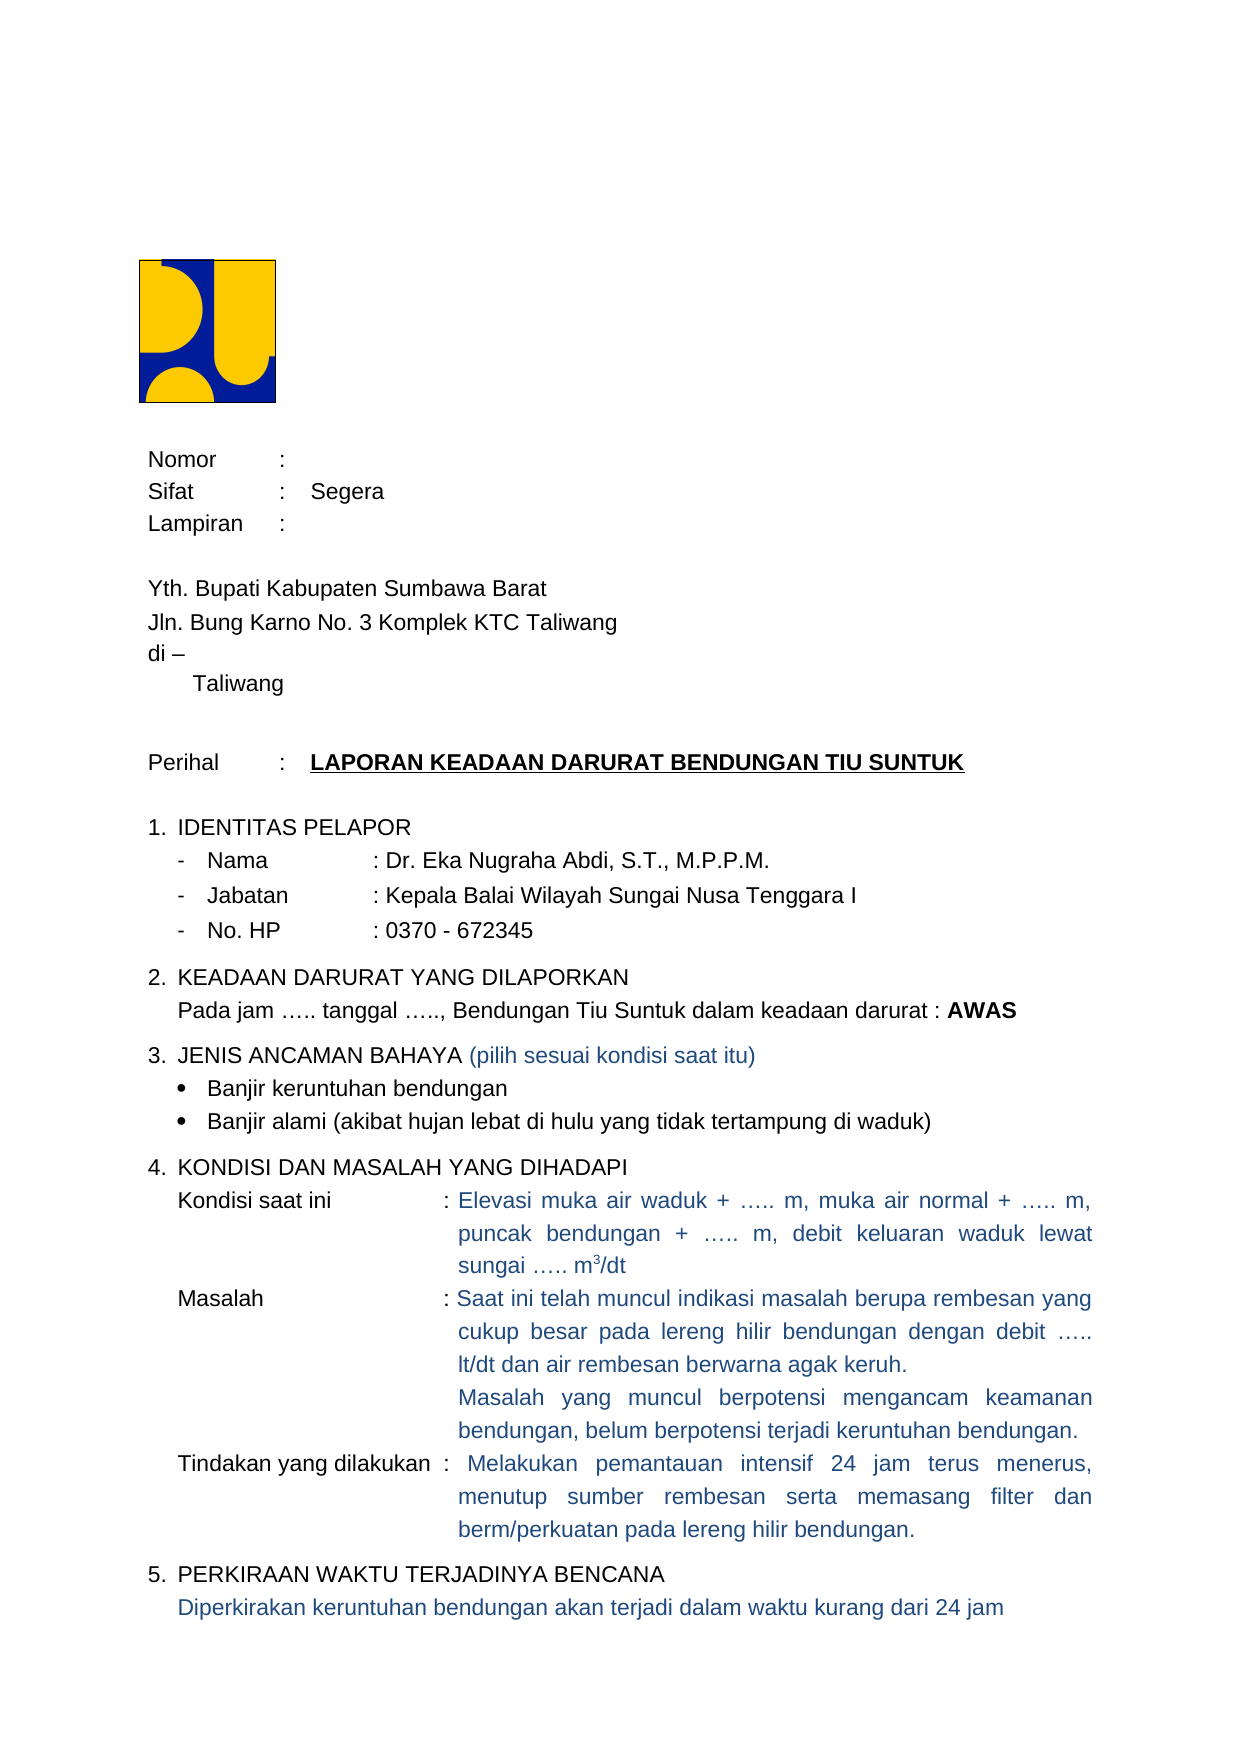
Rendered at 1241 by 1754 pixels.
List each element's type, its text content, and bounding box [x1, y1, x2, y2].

text Jln. Bung Karno No. 3 Komplek KTC Taliwang [148, 609, 1092, 636]
list No. HP : 0370 - 672345 [177, 917, 1092, 944]
list Nama : Dr. Eka Nugraha Abdi, S.T., M.P.P.M. [177, 847, 1092, 874]
list Kondisi saat ini : Elevasi muka air waduk + ….. m, muka air normal + ….. m, puncak bendungan + ….. m, debit keluaran waduk lewat sungai ….. m3/dt [177, 1187, 1092, 1279]
list Diperkirakan keruntuhan bendungan akan terjadi dalam waktu kurang dari 24 jam [177, 1594, 1092, 1620]
list Banjir keruntuhan bendungan [177, 1075, 1092, 1102]
text Yth. Bupati Kabupaten Sumbawa Barat [148, 575, 1092, 602]
text Perihal : LAPORAN KEADAAN DARURAT BENDUNGAN TIU SUNTUK [148, 749, 1097, 776]
list Masalah : Saat ini telah muncul indikasi masalah berupa rembesan yang cukup besar pada lereng hilir bendungan dengan debit ….. lt/dt dan air rembesan berwarna agak keruh. [177, 1285, 1092, 1377]
text Lampiran : [148, 509, 1092, 536]
list JENIS ANCAMAN BAHAYA (pilih sesuai kondisi saat itu) [148, 1042, 1092, 1069]
text Sifat : Segera [148, 478, 1092, 504]
list KEADAAN DARURAT YANG DILAPORKAN [148, 964, 1092, 990]
text Taliwang [148, 670, 1092, 697]
text Nomor : [148, 446, 1092, 473]
list IDENTITAS PELAPOR [148, 814, 1092, 840]
picture [140, 261, 275, 402]
list Tindakan yang dilakukan : Melakukan pemantauan intensif 24 jam terus menerus, menutup sumber rembesan serta memasang filter dan berm/perkuatan pada lereng hilir bendungan. [177, 1450, 1092, 1542]
list Banjir alami (akibat hujan lebat di hulu yang tidak tertampung di waduk) [177, 1108, 1092, 1134]
list PERKIRAAN WAKTU TERJADINYA BENCANA [148, 1561, 1092, 1587]
list KONDISI DAN MASALAH YANG DIHADAPI [148, 1154, 1092, 1180]
list Pada jam ….. tanggal ….., Bendungan Tiu Suntuk dalam keadaan darurat : AWAS [177, 997, 1092, 1023]
list Masalah yang muncul berpotensi mengancam keamanan bendungan, belum berpotensi terjadi keruntuhan bendungan. [177, 1384, 1092, 1443]
list Jabatan : Kepala Balai Wilayah Sungai Nusa Tenggara I [177, 882, 1092, 909]
text di – [148, 640, 1092, 666]
